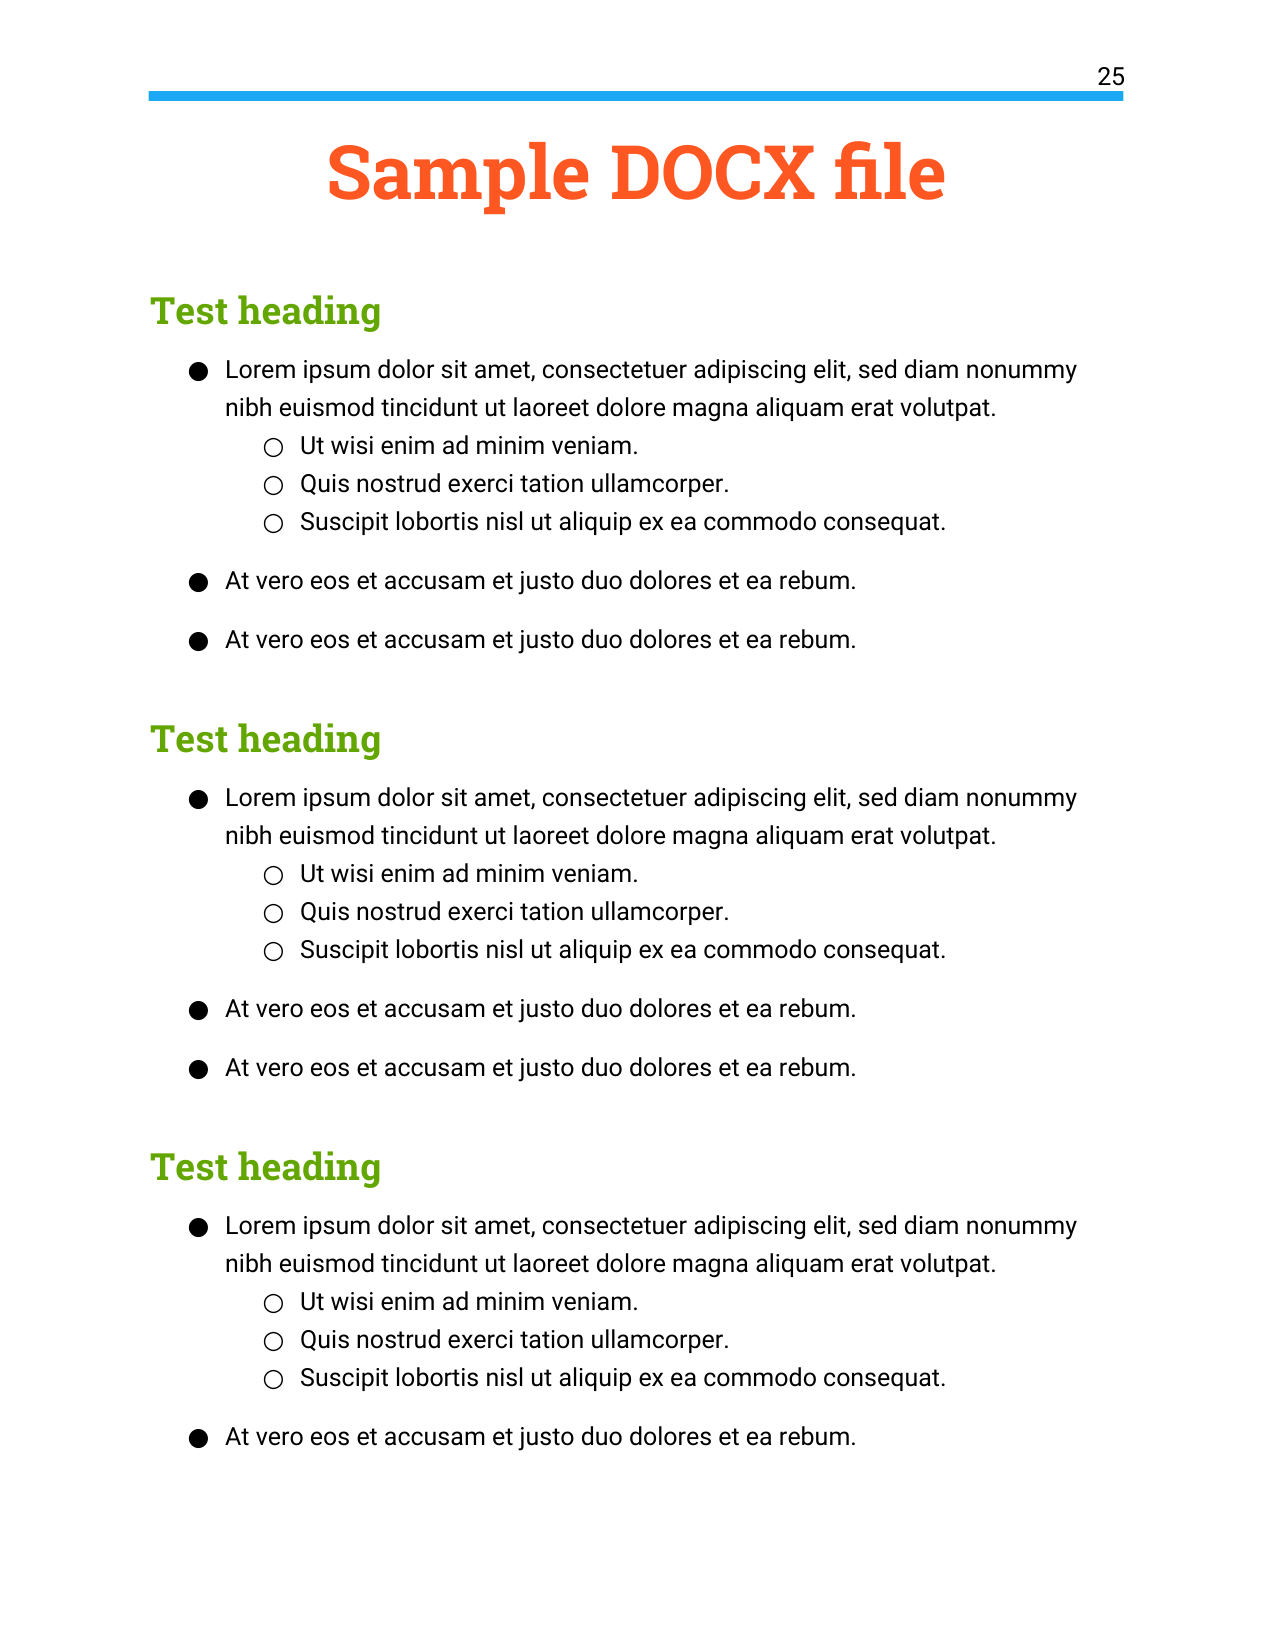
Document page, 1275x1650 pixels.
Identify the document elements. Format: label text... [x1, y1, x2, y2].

list At vero eos et accusam et justo duo dolores et ea rebum. [187, 625, 1125, 654]
list Suscipit lobortis nisl ut aliquip ex ea commodo consequat. [262, 935, 1125, 964]
subtitle Test heading [150, 1141, 1125, 1191]
list Ut wisi enim ad minim veniam. [262, 1287, 1125, 1317]
list Ut wisi enim ad minim veniam. [262, 859, 1125, 888]
picture [148, 91, 1124, 101]
list Quis nostrud exerci tation ullamcorper. [262, 897, 1125, 927]
list At vero eos et accusam et justo duo dolores et ea rebum. [187, 566, 1125, 595]
list Quis nostrud exerci tation ullamcorper. [262, 1325, 1125, 1355]
list Ut wisi enim ad minim veniam. [262, 431, 1125, 460]
list Suscipit lobortis nisl ut aliquip ex ea commodo consequat. [262, 1363, 1125, 1393]
list At vero eos et accusam et justo duo dolores et ea rebum. [187, 1422, 1125, 1452]
subtitle Test heading [150, 713, 1125, 762]
title Sample DOCX file [148, 121, 1125, 220]
subtitle Test heading [150, 285, 1125, 334]
list At vero eos et accusam et justo duo dolores et ea rebum. [187, 994, 1125, 1023]
list Lorem ipsum dolor sit amet, consectetuer adipiscing elit, sed diam nonummy nibh euismod tincidunt ut laoreet dolore magna aliquam erat volutpat. [187, 783, 1125, 851]
list Lorem ipsum dolor sit amet, consectetuer adipiscing elit, sed diam nonummy nibh euismod tincidunt ut laoreet dolore magna aliquam erat volutpat. [187, 1211, 1125, 1279]
list At vero eos et accusam et justo duo dolores et ea rebum. [187, 1053, 1125, 1082]
list Suscipit lobortis nisl ut aliquip ex ea commodo consequat. [262, 507, 1125, 536]
list Lorem ipsum dolor sit amet, consectetuer adipiscing elit, sed diam nonummy nibh euismod tincidunt ut laoreet dolore magna aliquam erat volutpat. [187, 355, 1125, 422]
list Quis nostrud exerci tation ullamcorper. [262, 469, 1125, 498]
